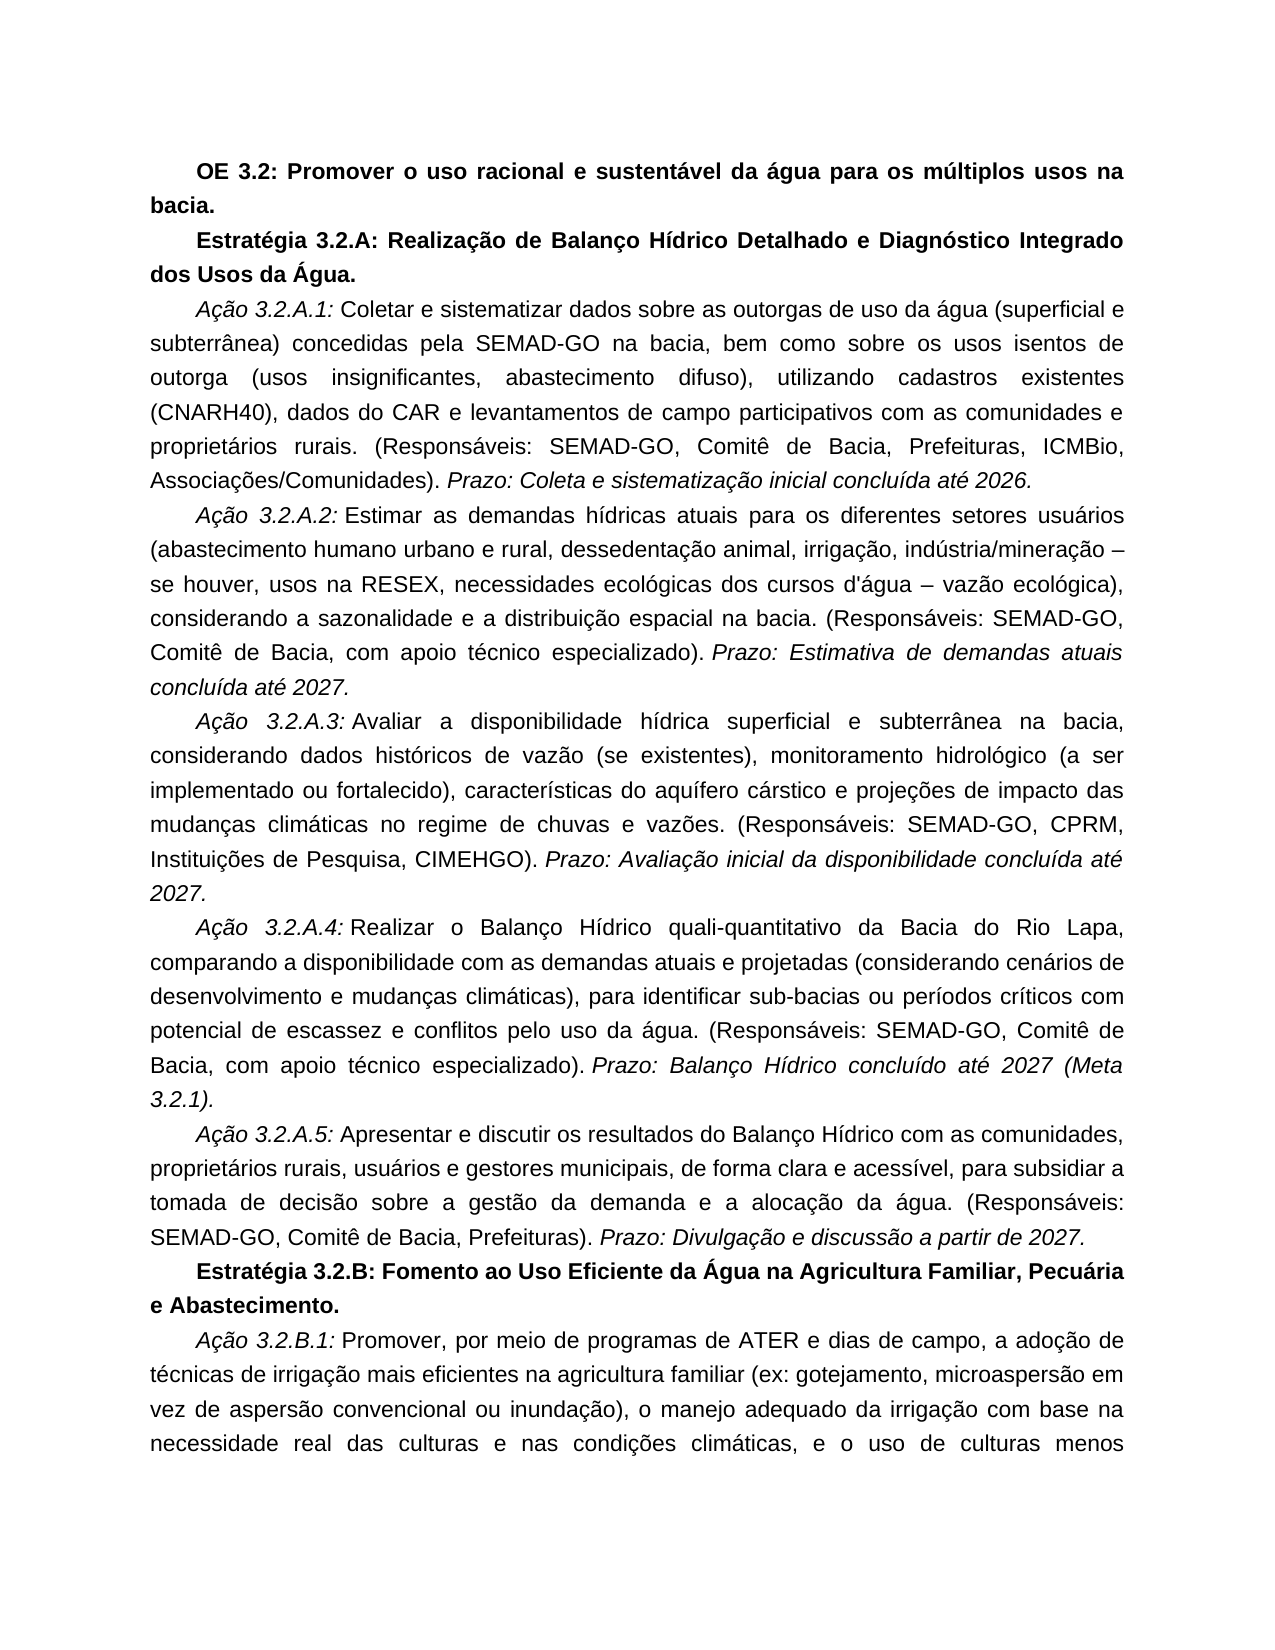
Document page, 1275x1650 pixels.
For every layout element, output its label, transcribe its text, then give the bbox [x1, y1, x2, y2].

text Ação 3.2.A.4: Realizar o Balanço Hídrico quali-quantitativo da Bacia do Rio Lapa, comparando a disponibilidade com as demandas atuais e projetadas (considerando cenários de desenvolvimento e mudanças climáticas), para identificar sub-bacias ou períodos críticos com potencial de escassez e conflitos pelo uso da água. (Responsáveis: SEMAD-GO, Comitê de Bacia, com apoio técnico especializado). Prazo: Balanço Hídrico concluído até 2027 (Meta 3.2.1). [150, 906, 1125, 1112]
text Ação 3.2.A.2: Estimar as demandas hídricas atuais para os diferentes setores usuários (abastecimento humano urbano e rural, dessedentação animal, irrigação, indústria/mineração – se houver, usos na RESEX, necessidades ecológicas dos cursos d'água – vazão ecológica), considerando a sazonalidade e a distribuição espacial na bacia. (Responsáveis: SEMAD-GO, Comitê de Bacia, com apoio técnico especializado). Prazo: Estimativa de demandas atuais concluída até 2027. [150, 494, 1125, 700]
text Ação 3.2.A.3: Avaliar a disponibilidade hídrica superficial e subterrânea na bacia, considerando dados históricos de vazão (se existentes), monitoramento hidrológico (a ser implementado ou fortalecido), características do aquífero cárstico e projeções de impacto das mudanças climáticas no regime de chuvas e vazões. (Responsáveis: SEMAD-GO, CPRM, Instituições de Pesquisa, CIMEHGO). Prazo: Avaliação inicial da disponibilidade concluída até 2027. [150, 700, 1125, 906]
text Estratégia 3.2.B: Fomento ao Uso Eficiente da Água na Agricultura Familiar, Pecuária e Abastecimento. [150, 1250, 1125, 1319]
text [150, 1319, 1125, 1456]
text OE 3.2: Promover o uso racional e sustentável da água para os múltiplos usos na bacia. [150, 150, 1125, 219]
text Ação 3.2.A.1: Coletar e sistematizar dados sobre as outorgas de uso da água (superficial e subterrânea) concedidas pela SEMAD-GO na bacia, bem como sobre os usos isentos de outorga (usos insignificantes, abastecimento difuso), utilizando cadastros existentes (CNARH40), dados do CAR e levantamentos de campo participativos com as comunidades e proprietários rurais. (Responsáveis: SEMAD-GO, Comitê de Bacia, Prefeituras, ICMBio, Associações/Comunidades). Prazo: Coleta e sistematização inicial concluída até 2026. [150, 287, 1125, 494]
text Ação 3.2.A.5: Apresentar e discutir os resultados do Balanço Hídrico com as comunidades, proprietários rurais, usuários e gestores municipais, de forma clara e acessível, para subsidiar a tomada de decisão sobre a gestão da demanda e a alocação da água. (Responsáveis: SEMAD-GO, Comitê de Bacia, Prefeituras). Prazo: Divulgação e discussão a partir de 2027. [150, 1112, 1125, 1250]
text Estratégia 3.2.A: Realização de Balanço Hídrico Detalhado e Diagnóstico Integrado dos Usos da Água. [150, 219, 1125, 287]
